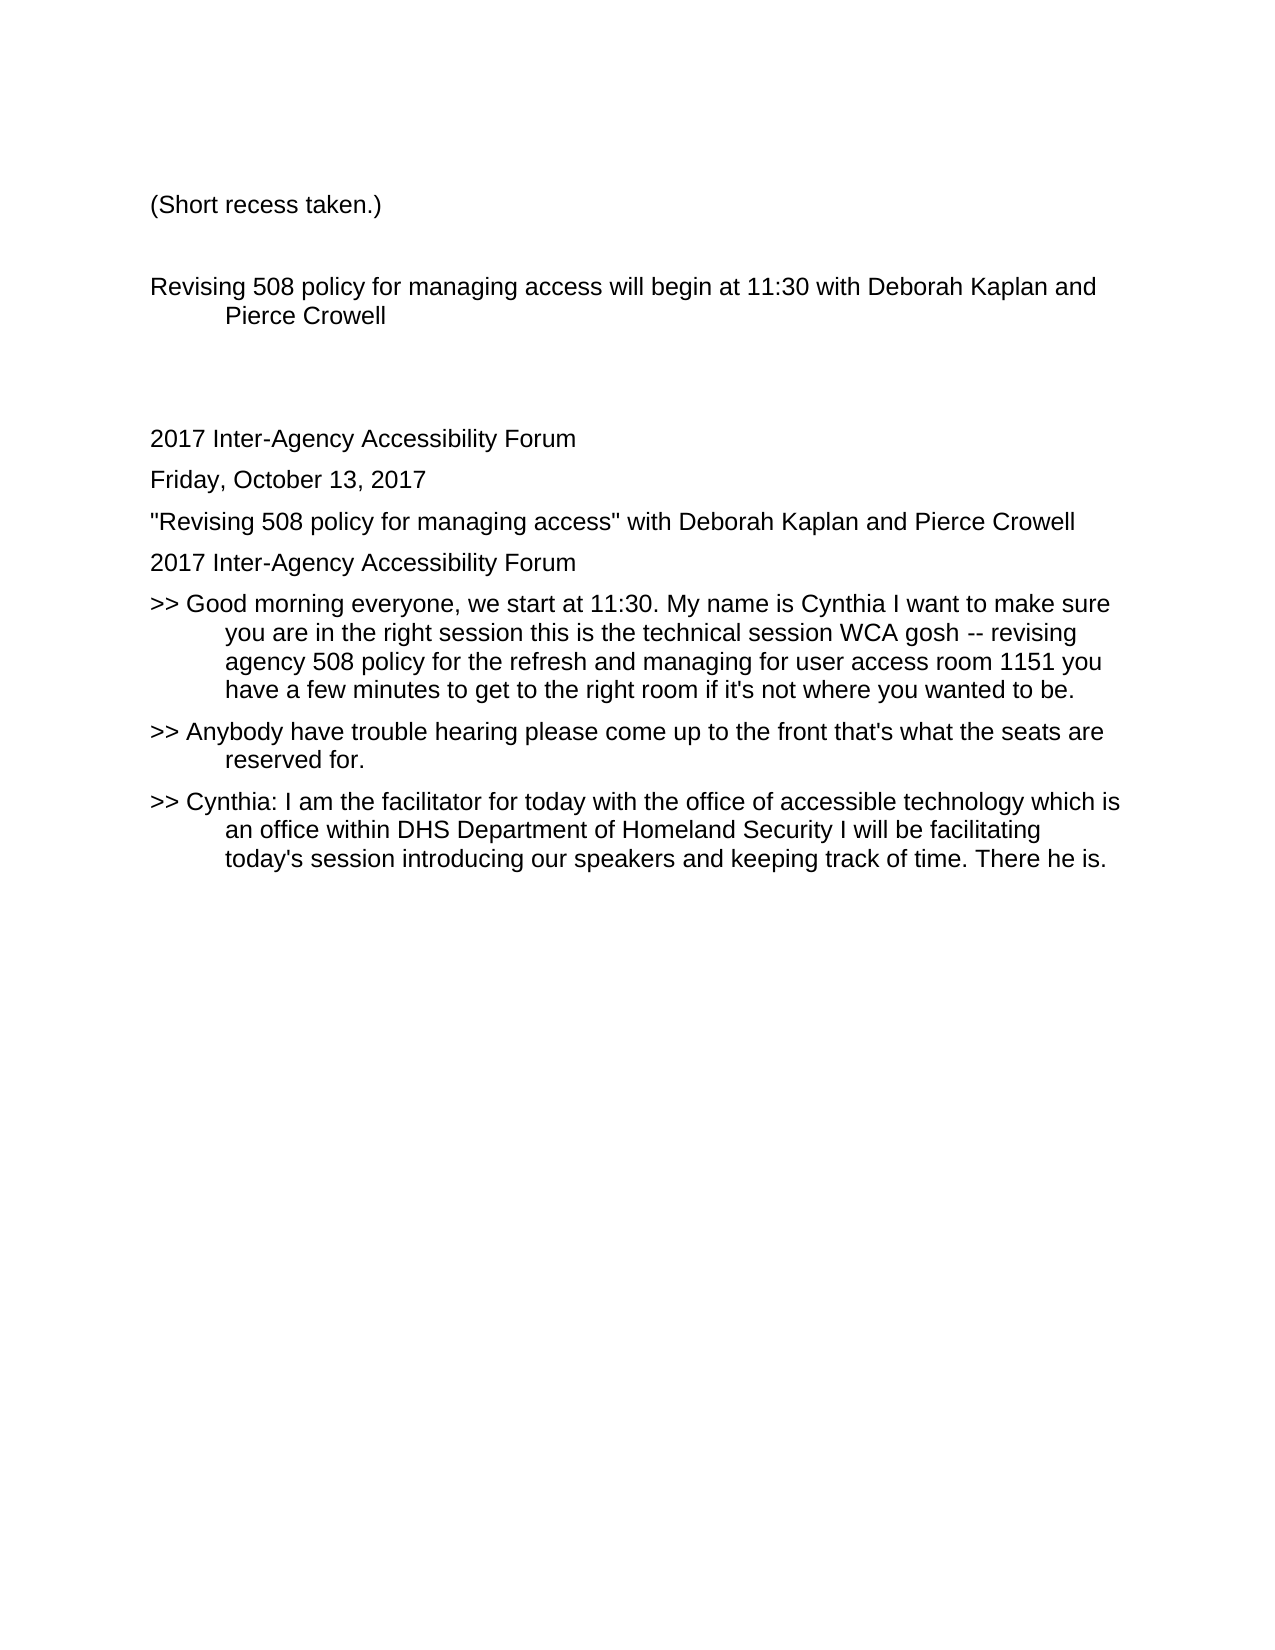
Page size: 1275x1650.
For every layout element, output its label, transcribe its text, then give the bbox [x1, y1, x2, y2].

text 2017 Inter-Agency Accessibility Forum [150, 424, 1125, 453]
text Friday, October 13, 2017 [150, 465, 1125, 494]
text >> Anybody have trouble hearing please come up to the front that's what the seats are reserved for. [150, 717, 1125, 774]
text "Revising 508 policy for managing access" with Deborah Kaplan and Pierce Crowell [150, 507, 1125, 535]
text Revising 508 policy for managing access will begin at 11:30 with Deborah Kaplan and Pierce Crowell [150, 272, 1125, 330]
text >> Good morning everyone, we start at 11:30. My name is Cynthia I want to make sure you are in the right session this is the technical session WCA gosh -- revising agency 508 policy for the refresh and managing for user access room 1151 you have a few minutes to get to the right room if it's not where you wanted to be. [150, 589, 1125, 704]
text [150, 191, 1125, 219]
text 2017 Inter-Agency Accessibility Forum [150, 548, 1125, 577]
text >> Cynthia: I am the facilitator for today with the office of accessible technology which is an office within DHS Department of Homeland Security I will be facilitating today's session introducing our speakers and keeping track of time. There he is. [150, 787, 1125, 873]
